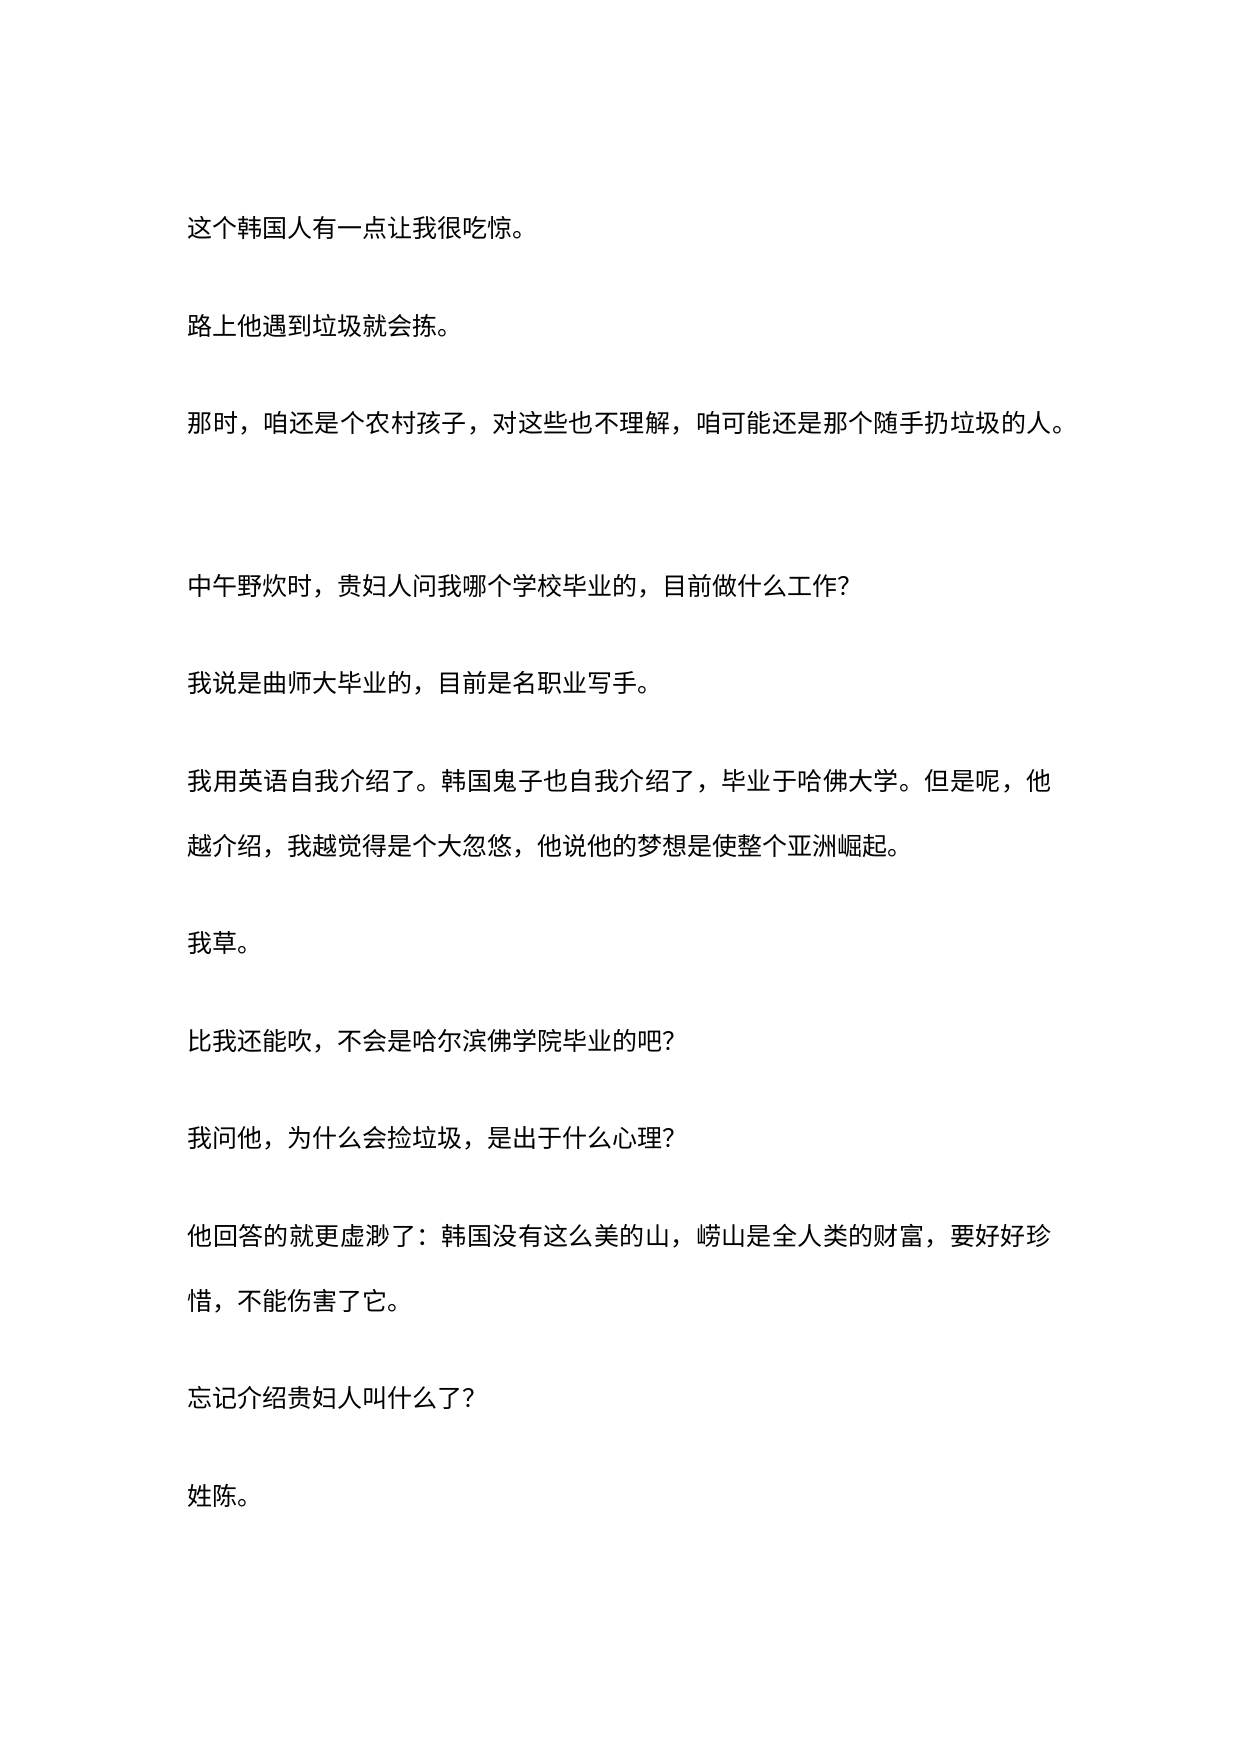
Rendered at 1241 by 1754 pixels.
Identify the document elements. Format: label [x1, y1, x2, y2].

text [187, 162, 1053, 1527]
